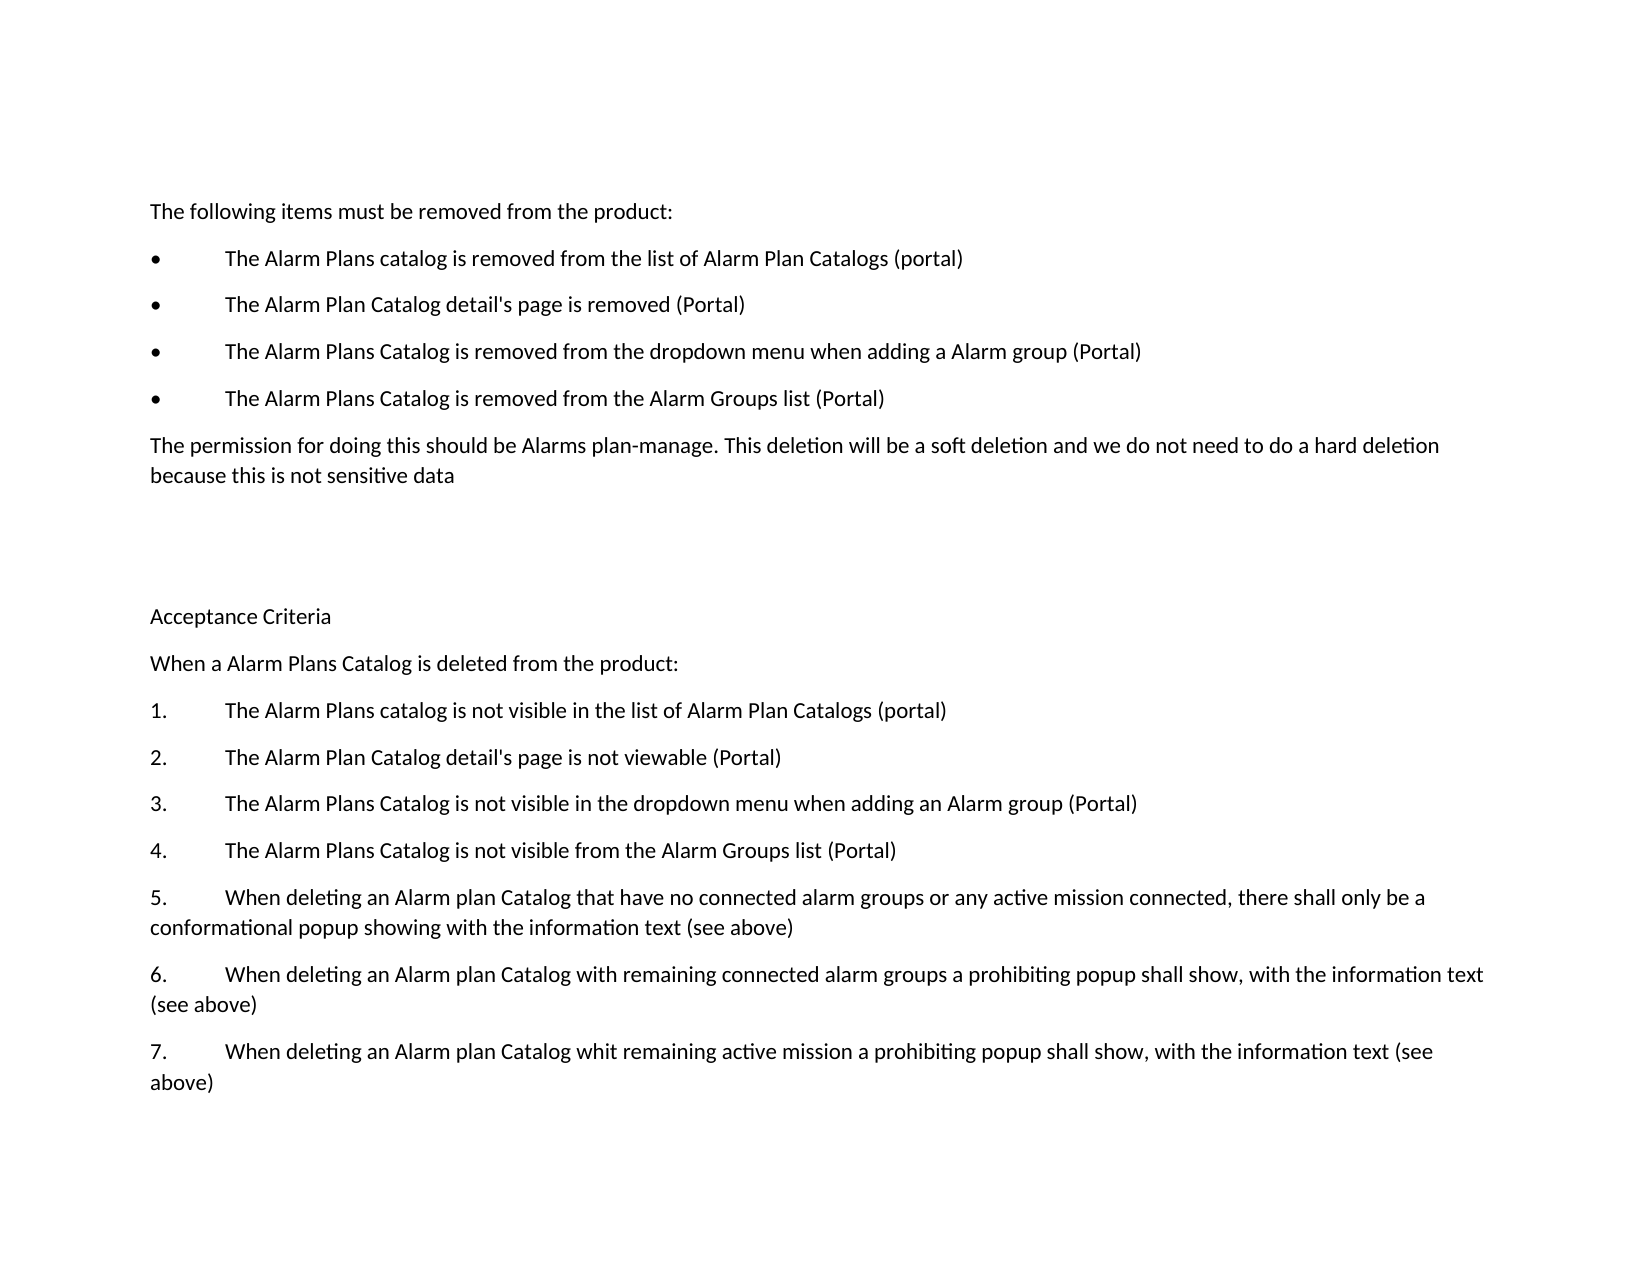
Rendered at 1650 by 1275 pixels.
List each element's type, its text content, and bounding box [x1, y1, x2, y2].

text 5. When deleting an Alarm plan Catalog that have no connected alarm groups or any active mission connected, there shall only be a conformational popup showing with the information text (see above) [150, 883, 1500, 942]
text 1. The Alarm Plans catalog is not visible in the list of Alarm Plan Catalogs (portal) [150, 696, 1500, 724]
text • The Alarm Plan Catalog detail's page is removed (Portal) [150, 291, 1500, 319]
text The following items must be removed from the product: [150, 197, 1500, 225]
text When a Alarm Plans Catalog is deleted from the product: [150, 649, 1500, 677]
text • The Alarm Plans Catalog is removed from the Alarm Groups list (Portal) [150, 384, 1500, 412]
text • The Alarm Plans catalog is removed from the list of Alarm Plan Catalogs (portal) [150, 244, 1500, 272]
text 3. The Alarm Plans Catalog is not visible in the dropdown menu when adding an Alarm group (Portal) [150, 789, 1500, 818]
text The permission for doing this should be Alarms plan-manage. This deletion will be a soft deletion and we do not need to do a hard deletion because this is not sensitive data [150, 431, 1500, 489]
text Acceptance Criteria [150, 602, 1500, 630]
text 7. When deleting an Alarm plan Catalog whit remaining active mission a prohibiting popup shall show, with the information text (see above) [150, 1037, 1500, 1096]
text • The Alarm Plans Catalog is removed from the dropdown menu when adding a Alarm group (Portal) [150, 337, 1500, 366]
text 6. When deleting an Alarm plan Catalog with remaining connected alarm groups a prohibiting popup shall show, with the information text (see above) [150, 960, 1500, 1019]
text 2. The Alarm Plan Catalog detail's page is not viewable (Portal) [150, 743, 1500, 771]
text 4. The Alarm Plans Catalog is not visible from the Alarm Groups list (Portal) [150, 836, 1500, 864]
